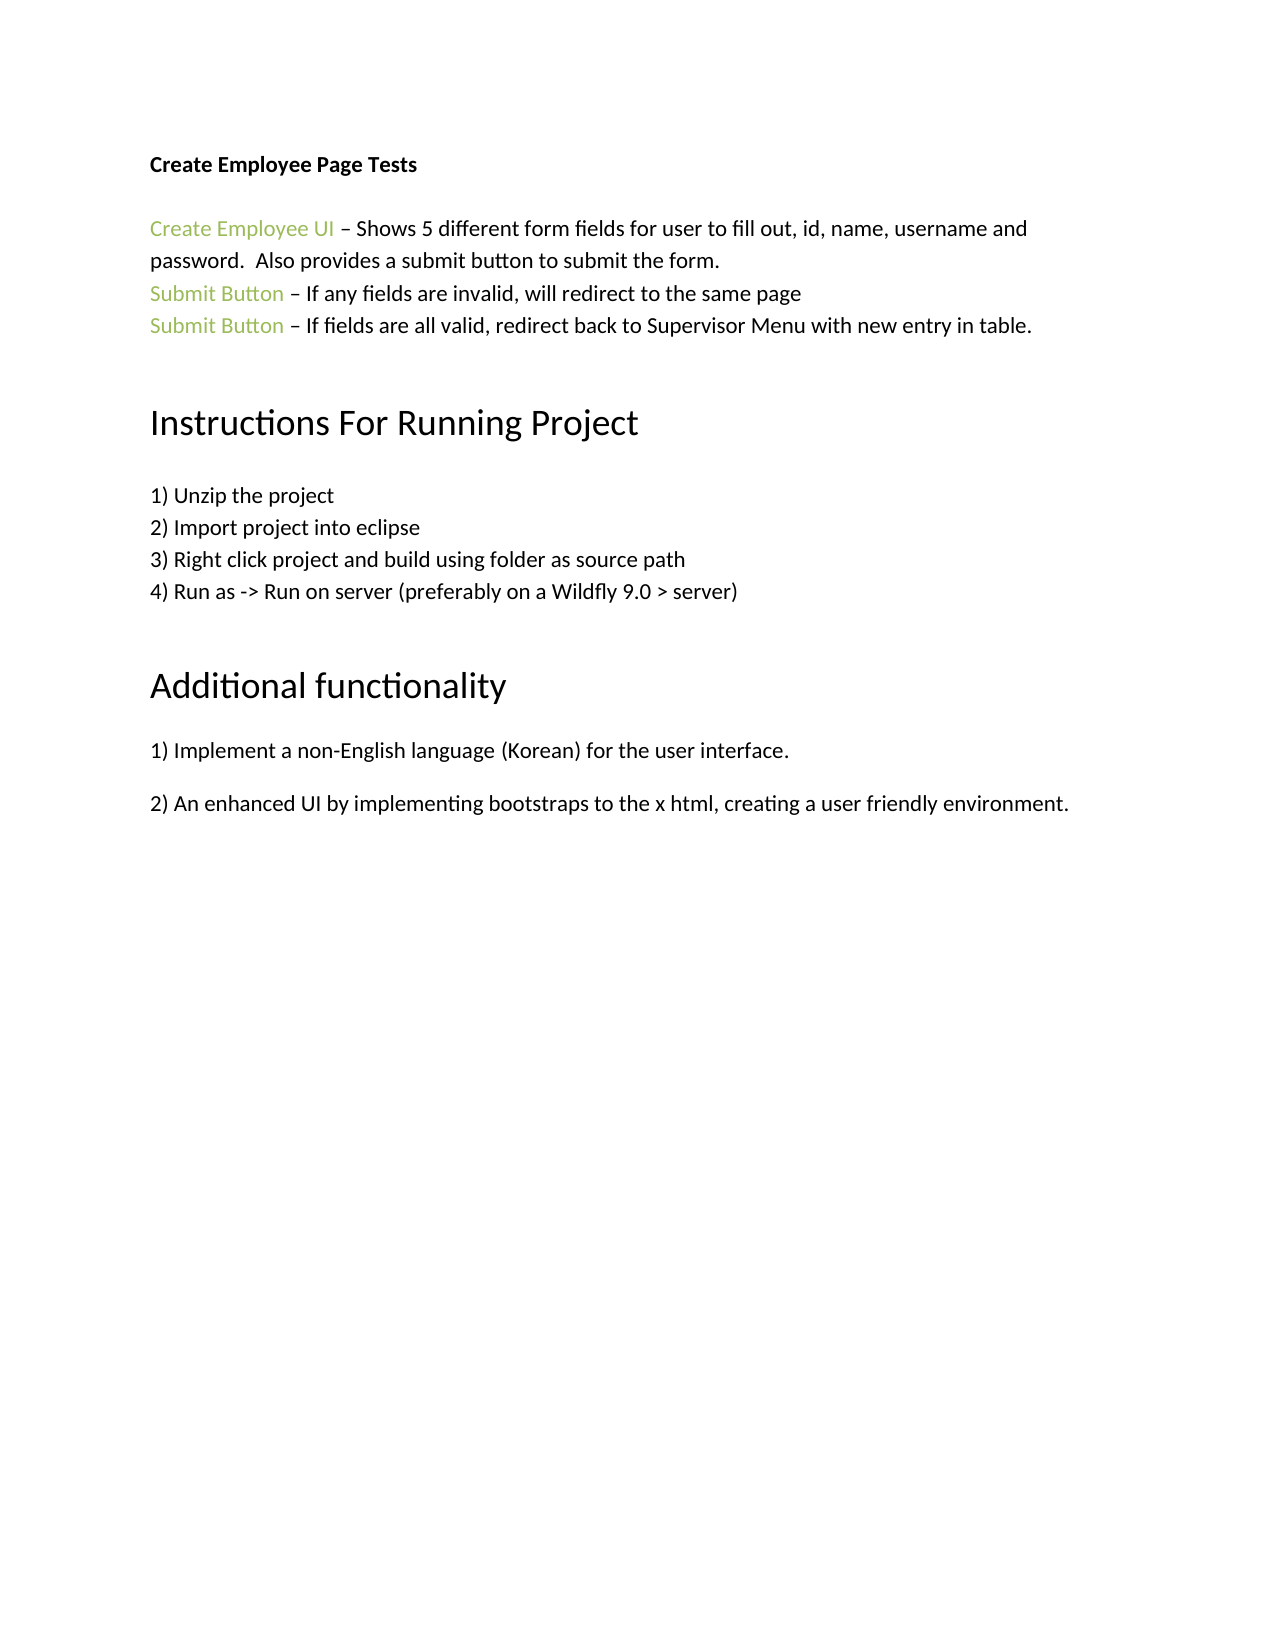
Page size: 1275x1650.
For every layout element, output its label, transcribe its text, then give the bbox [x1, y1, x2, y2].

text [150, 150, 1125, 637]
text 1) Implement a non-English language (Korean) for the user interface. [150, 736, 1125, 764]
text 2) An enhanced UI by implementing bootstraps to the x html, creating a user friendly environment. [150, 789, 1125, 817]
text Additional functionality [150, 662, 1125, 708]
